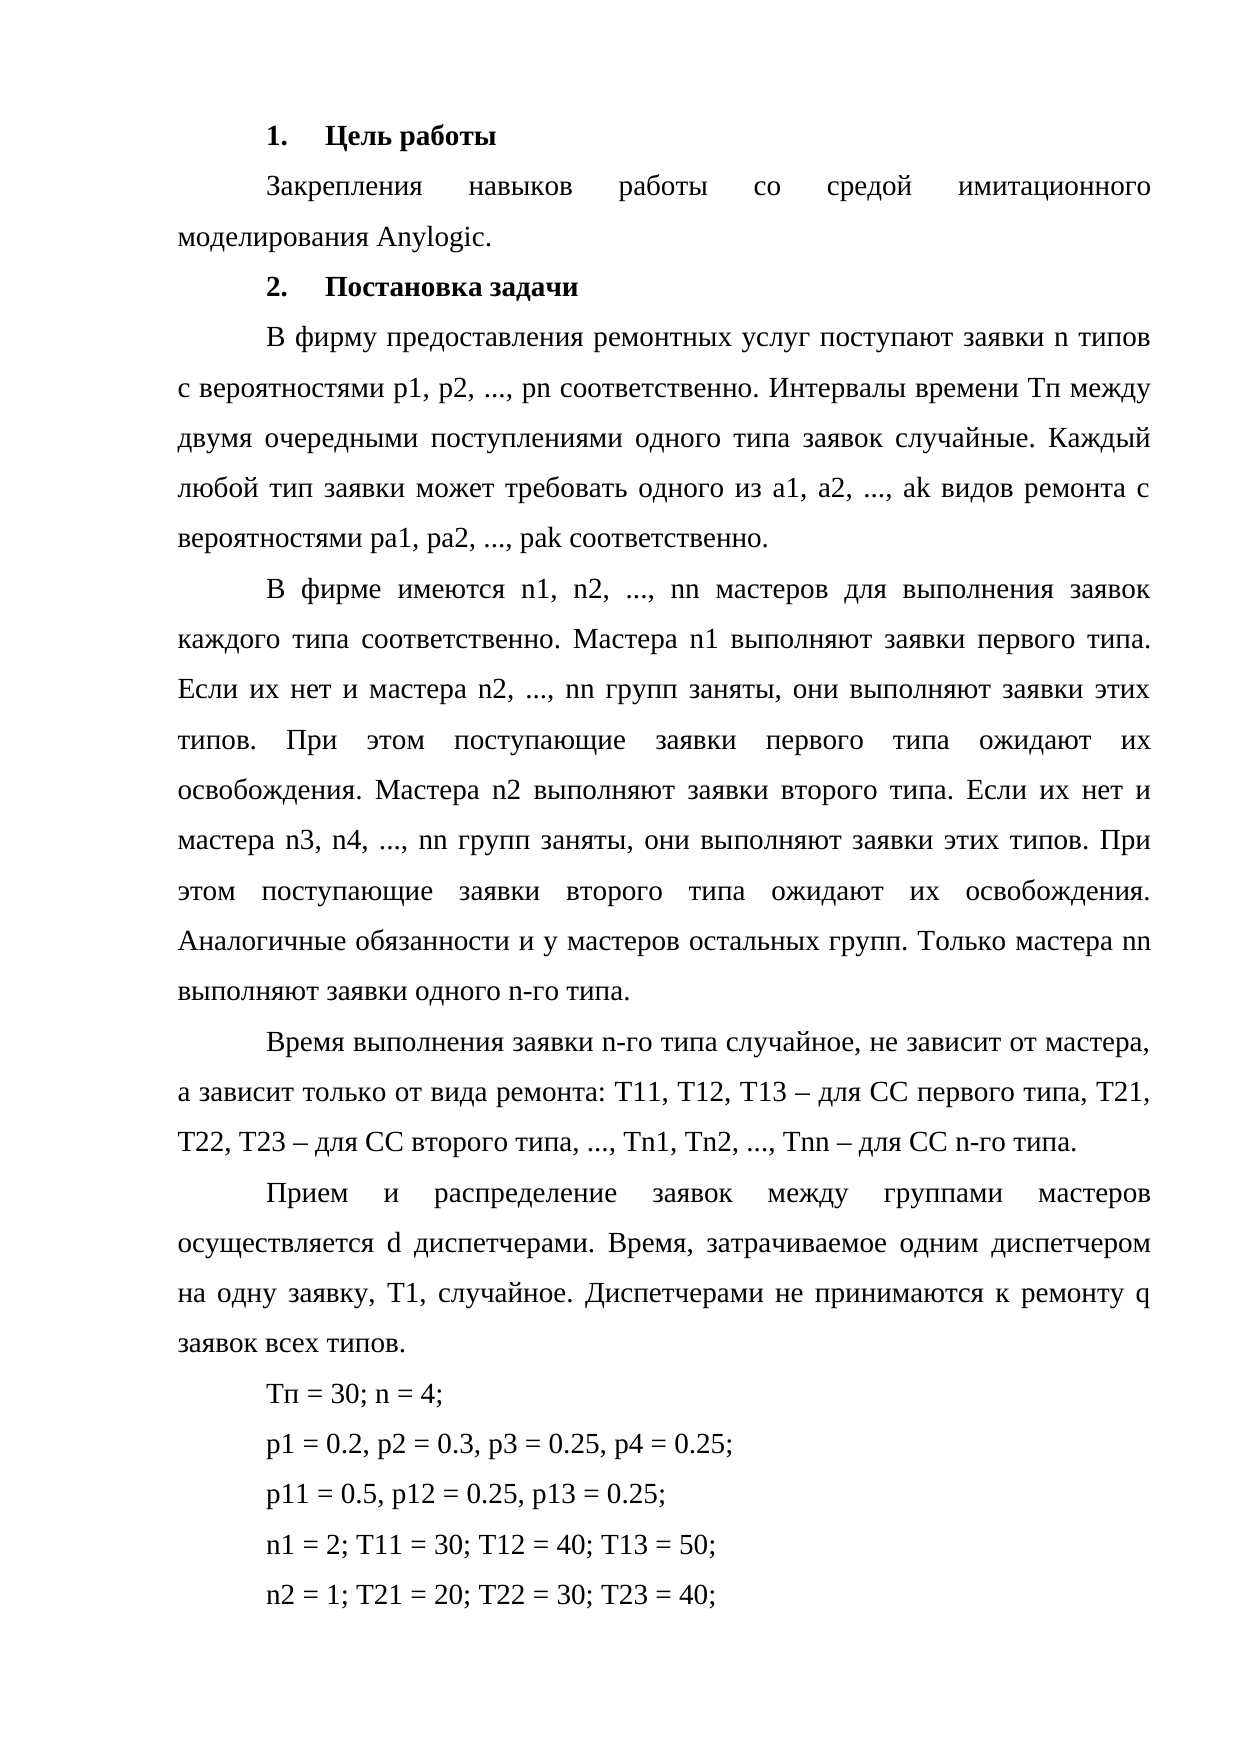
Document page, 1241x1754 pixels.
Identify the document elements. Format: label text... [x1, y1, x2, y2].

text n1 = 2; T11 = 30; T12 = 40; T13 = 50; [177, 1527, 1152, 1560]
text p1 = 0.2, p2 = 0.3, p3 = 0.25, p4 = 0.25; [177, 1426, 1152, 1460]
text Тп = 30; n = 4; [177, 1376, 1152, 1409]
text p11 = 0.5, p12 = 0.25, p13 = 0.25; [177, 1477, 1152, 1510]
text n2 = 1; T21 = 20; T22 = 30; T23 = 40; [177, 1577, 1152, 1611]
list Цель работы [177, 118, 1152, 152]
text В фирму предоставления ремонтных услуг поступают заявки n типов с вероятностями р1, р2, ..., рn соответственно. Интервалы времени Тп между двумя очередными поступлениями одного типа заявок случайные. Каждый любой тип заявки может требовать одного из а1, а2, ..., аk видов ремонта с вероятностями рa1, рa2, ..., рak соответственно. [177, 319, 1152, 554]
text В фирме имеются n1, n2, ..., nn мастеров для выполнения заявок каждого типа соответственно. Мастера n1 выполняют заявки первого типа. Если их нет и мастера n2, ..., nn групп заняты, они выполняют заявки этих типов. При этом поступающие заявки первого типа ожидают их освобождения. Мастера n2 выполняют заявки второго типа. Если их нет и мастера n3, n4, ..., nn групп заняты, они выполняют заявки этих типов. При этом поступающие заявки второго типа ожидают их освобождения. Аналогичные обязанности и у мастеров остальных групп. Только мастера nn выполняют заявки одного n-го типа. [177, 571, 1152, 1007]
text Прием и распределение заявок между группами мастеров осуществляется d диспетчерами. Время, затрачиваемое одним диспетчером на одну заявку, Т1, случайное. Диспетчерами не принимаются к ремонту q заявок всех типов. [177, 1175, 1152, 1359]
text Закрепления навыков работы со средой имитационного моделирования Anylogic. [177, 168, 1152, 252]
list Постановка задачи [177, 269, 1152, 303]
text Время выполнения заявки n-го типа случайное, не зависит от мастера, а зависит только от вида ремонта: Т11, Т12, Т13 – для СС первого типа, Т21, Т22, Т23 – для СС второго типа, ..., Tn1, Tn2, ..., Tnn – для СС n-го типа. [177, 1024, 1152, 1158]
